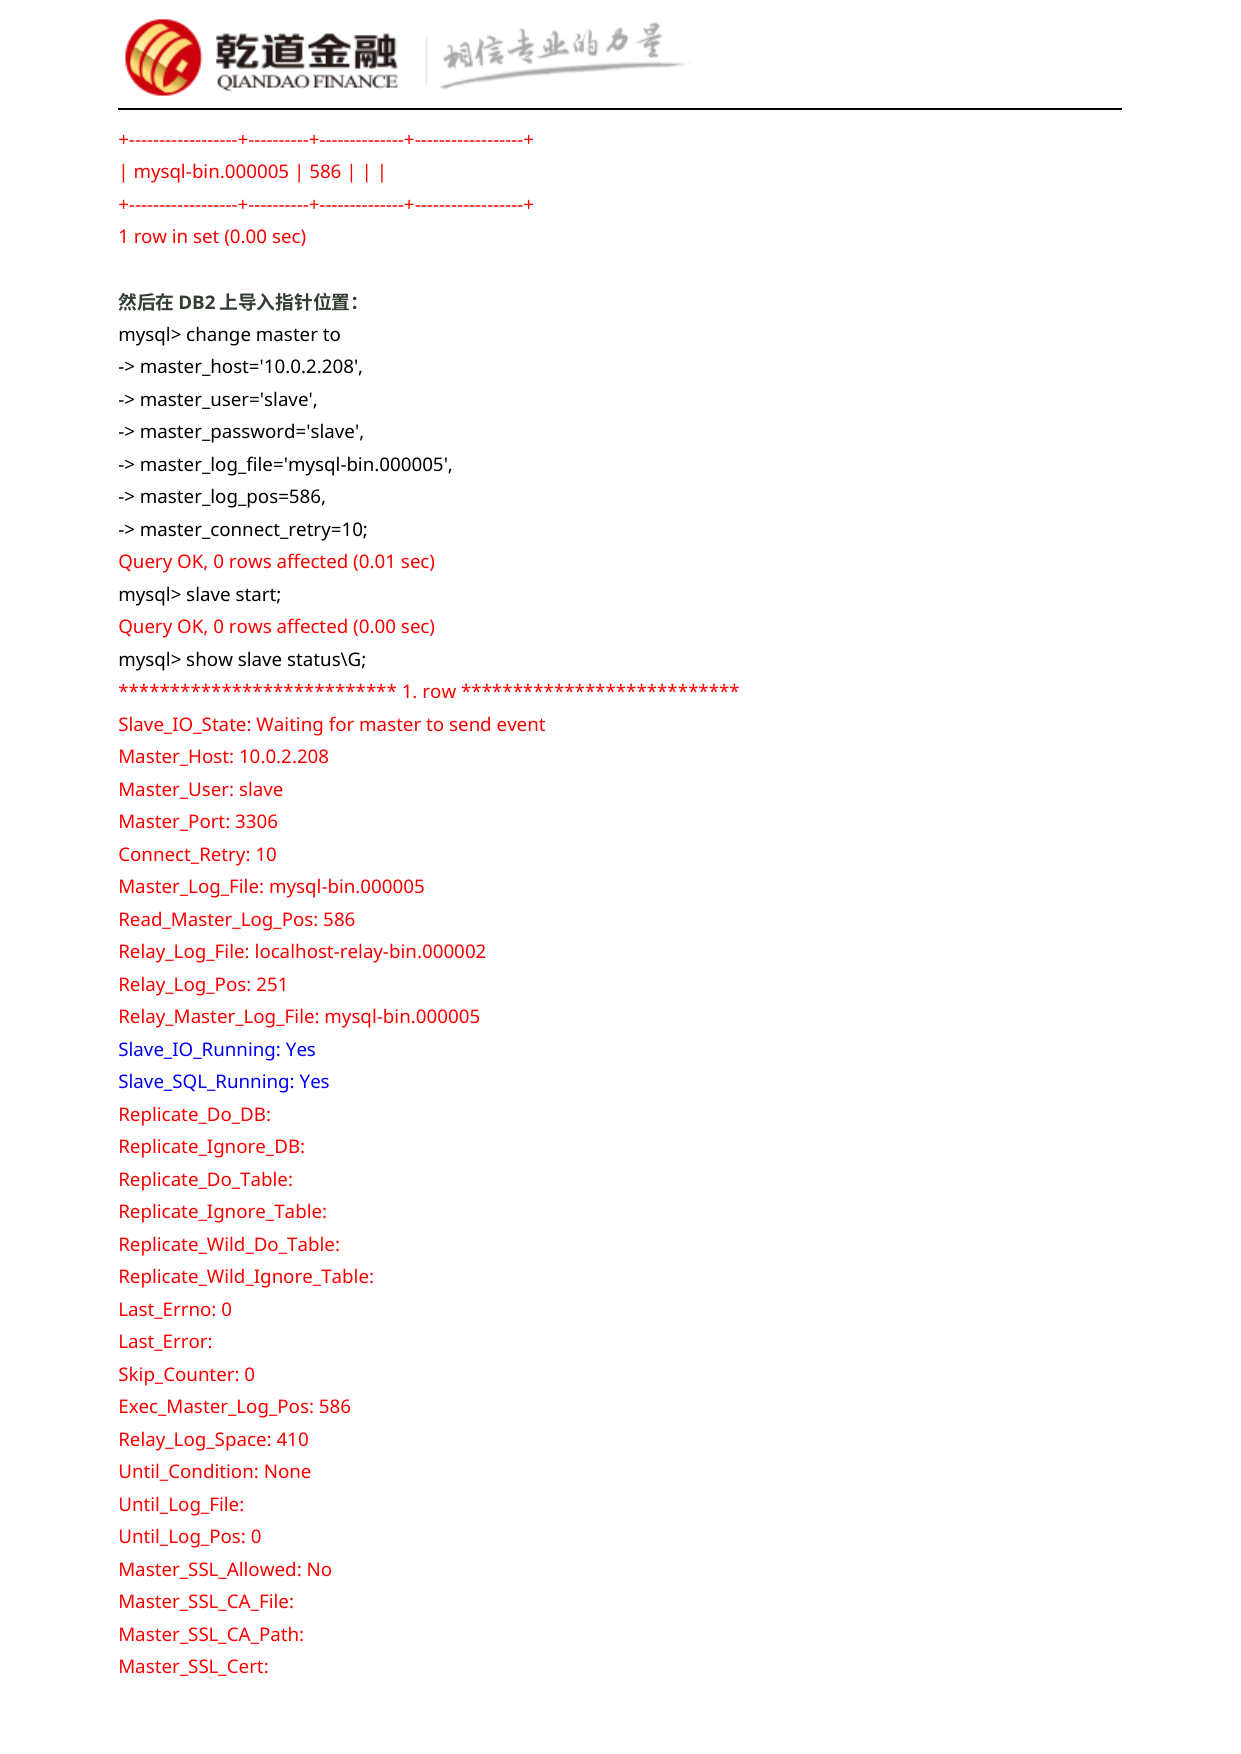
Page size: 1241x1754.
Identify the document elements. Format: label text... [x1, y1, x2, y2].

text mysql> change master to -> master_host='10.0.2.208', -> master_user='slave', -> master_password='slave', -> master_log_file='mysql-bin.000005', -> master_log_pos=586, -> master_connect_retry=10; Query OK, 0 rows affected (0.01 sec) [118, 317, 1122, 577]
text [118, 122, 1122, 252]
picture [118, 0, 692, 107]
text 然后在DB2上导入指针位置： [118, 285, 1122, 317]
text mysql> slave start; Query OK, 0 rows affected (0.00 sec) [118, 577, 1122, 642]
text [118, 642, 1122, 1682]
